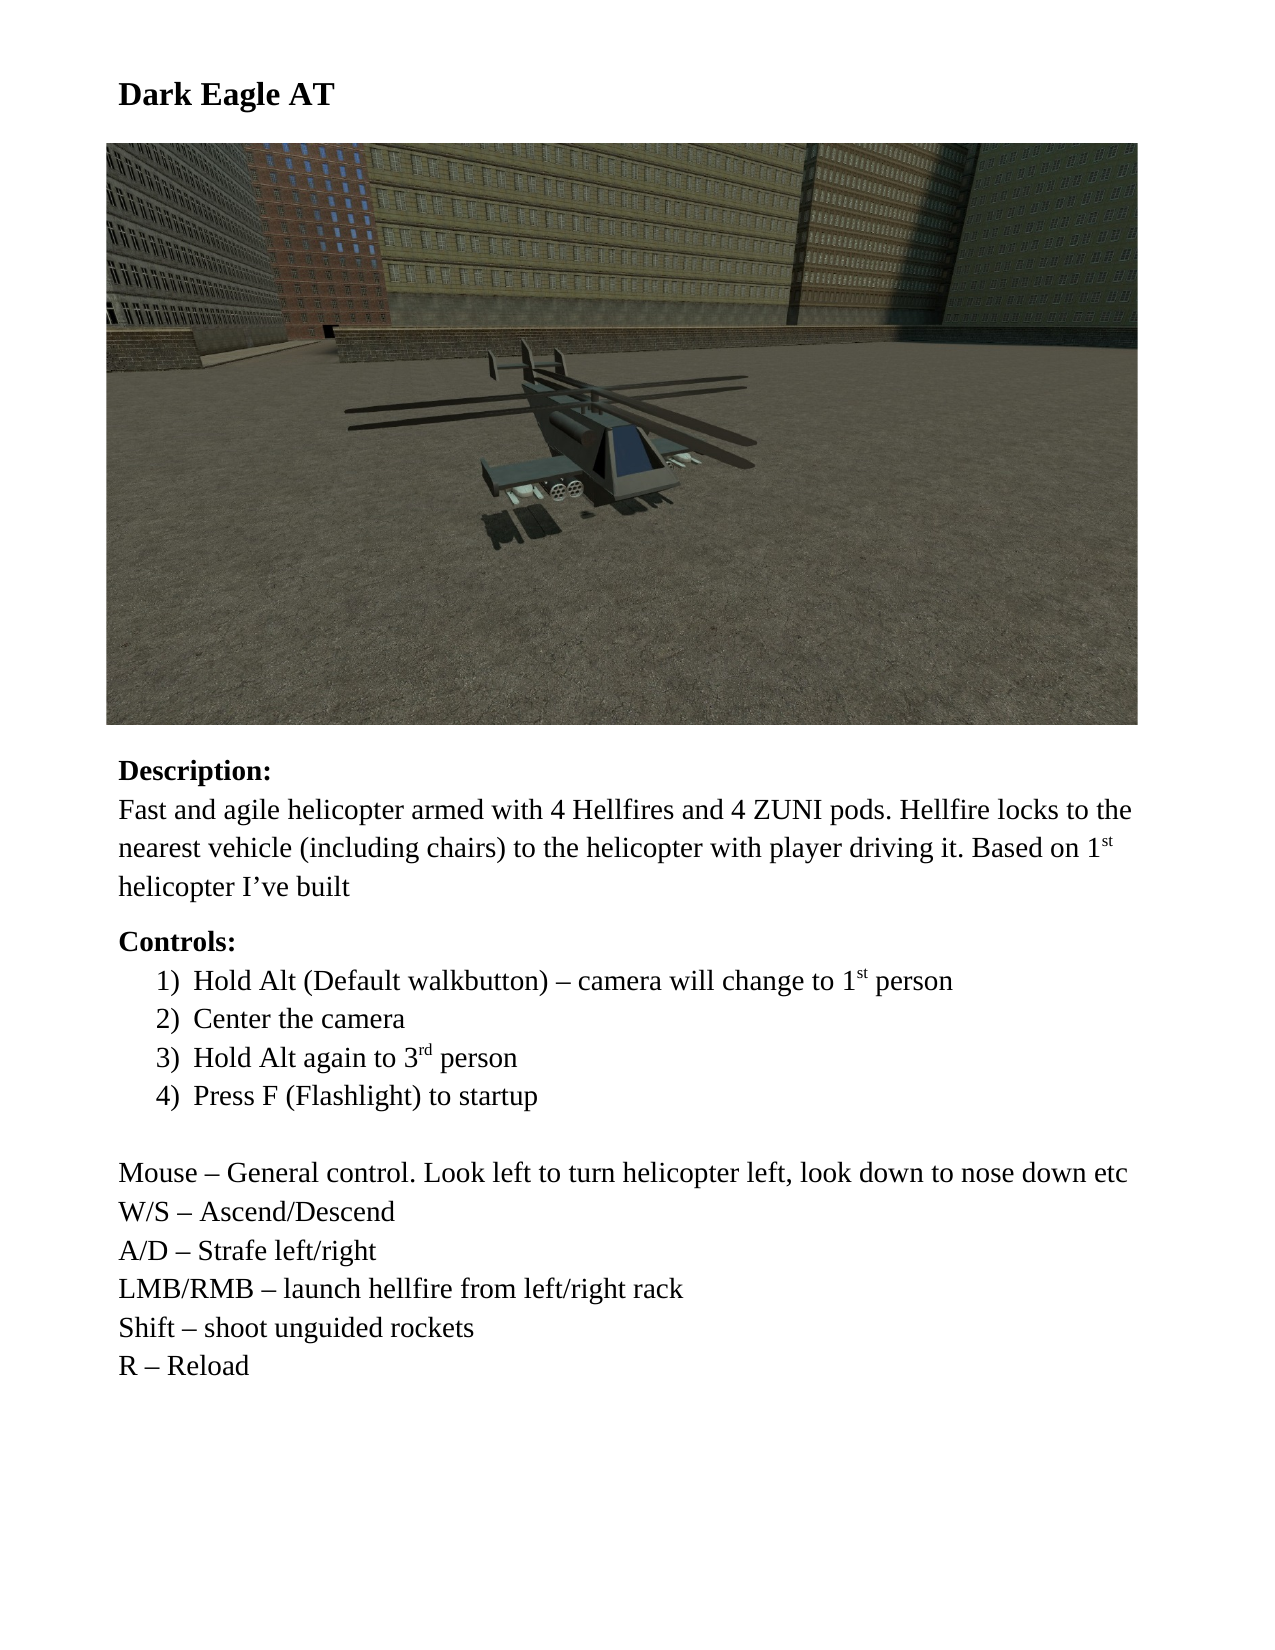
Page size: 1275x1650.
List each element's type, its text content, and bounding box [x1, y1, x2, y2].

text Dark Eagle AT [118, 74, 1152, 112]
picture [106, 143, 1138, 725]
text LMB/RMB – launch hellfire from left/right rack [118, 1271, 1152, 1305]
list Mouse – General control. Look left to turn helicopter left, look down to nose down etc [118, 1156, 1152, 1189]
list W/S – Ascend/Descend [118, 1194, 1152, 1228]
list Press F (Flashlight) to startup [156, 1078, 1152, 1112]
list Hold Alt (Default walkbutton) – camera will change to 1st person [156, 963, 1152, 996]
list Hold Alt again to 3rd person [156, 1040, 1152, 1073]
text Controls: [118, 924, 1152, 958]
text Description: [118, 753, 1152, 787]
text A/D – Strafe left/right [118, 1233, 1152, 1266]
text R – Reload [118, 1348, 1152, 1382]
text Fast and agile helicopter armed with 4 Hellfires and 4 ZUNI pods. Hellfire locks to the nearest vehicle (including chairs) to the helicopter with player driving it. Based on 1st helicopter I’ve built [118, 792, 1152, 903]
text Shift – shoot unguided rockets [118, 1310, 1152, 1343]
list Center the camera [156, 1001, 1152, 1035]
